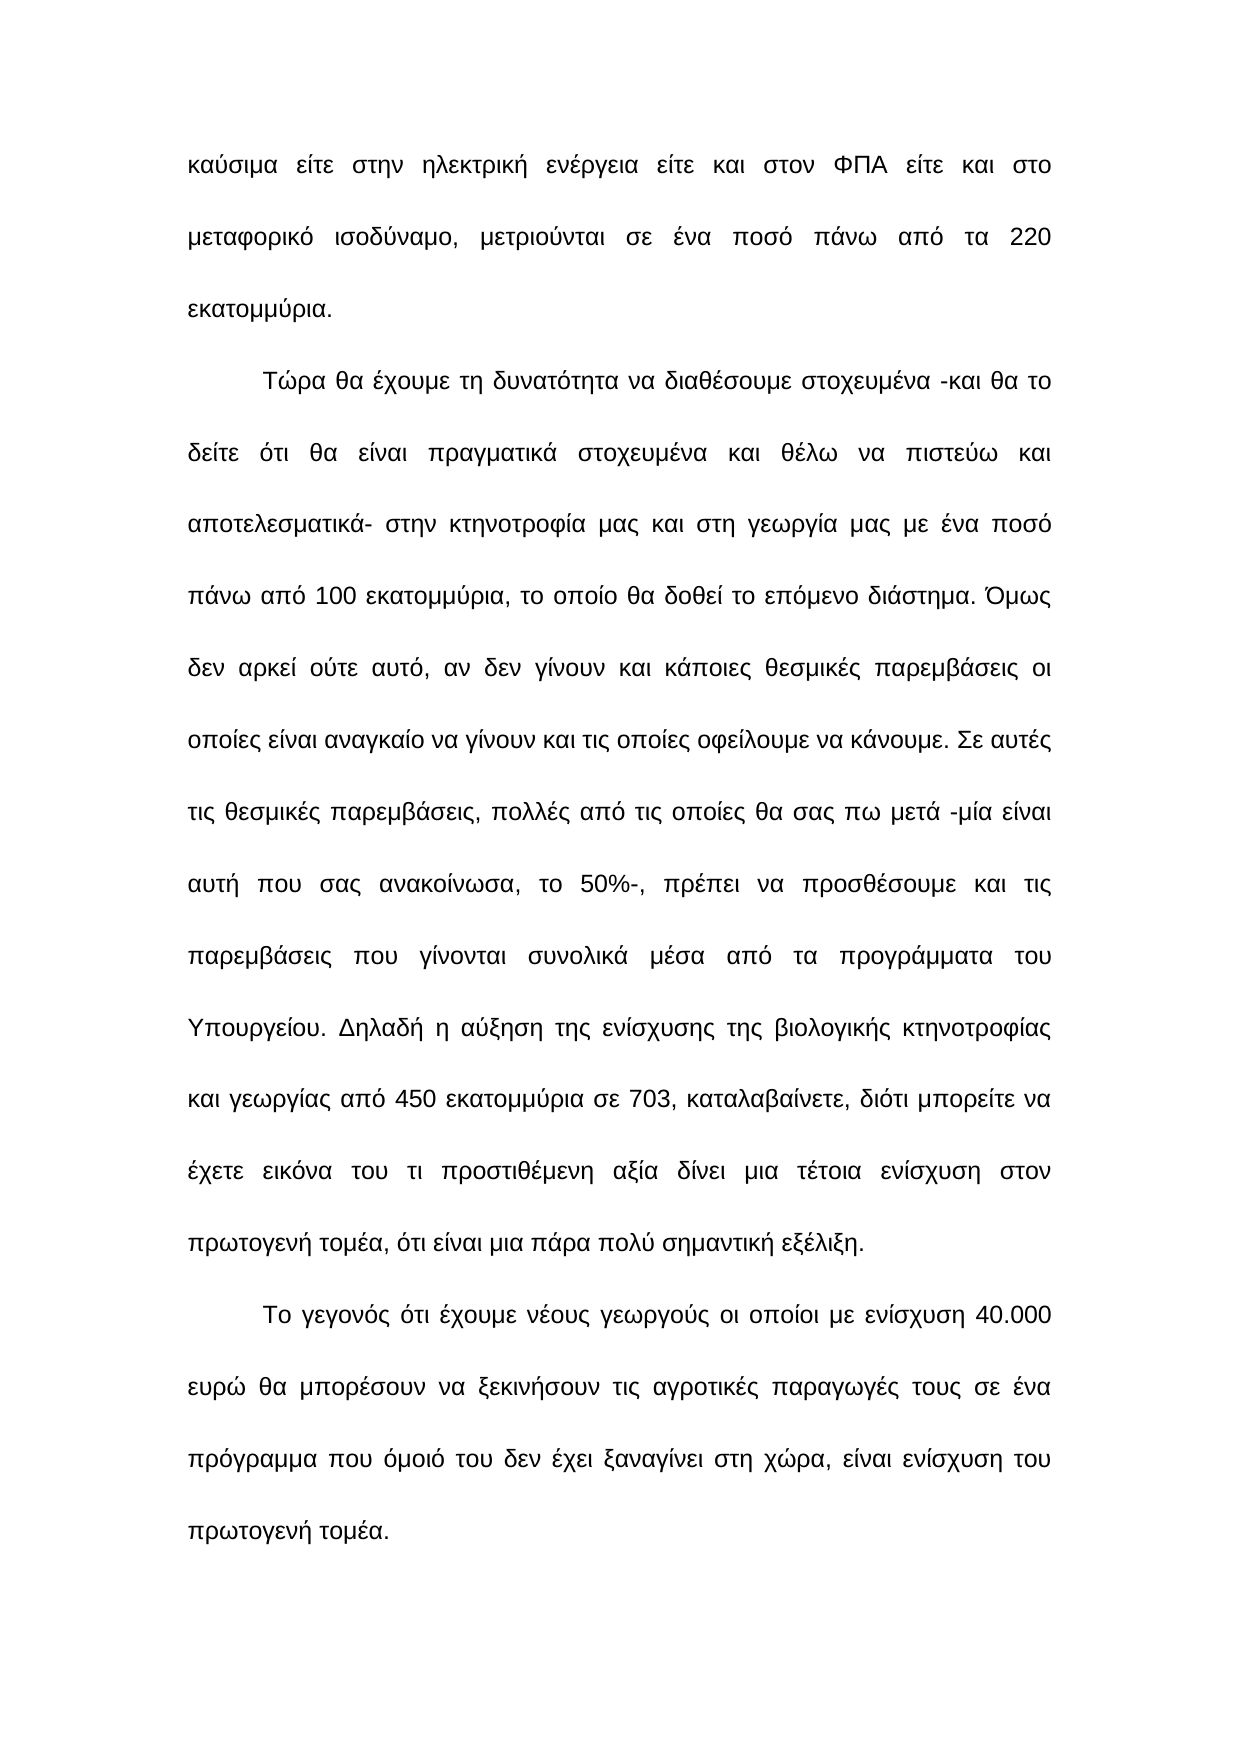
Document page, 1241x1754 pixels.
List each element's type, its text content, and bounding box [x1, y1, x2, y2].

text Τώρα θα έχουμε τη δυνατότητα να διαθέσουμε στοχευμένα -και θα το δείτε ότι θα είναι πραγματικά στοχευμένα και θέλω να πιστεύω και αποτελεσματικά- στην κτηνοτροφία μας και στη γεωργία μας με ένα ποσό πάνω από 100 εκατομμύρια, το οποίο θα δοθεί το επόμενο διάστημα. Όμως δεν αρκεί ούτε αυτό, αν δεν γίνουν και κάποιες θεσμικές παρεμβάσεις οι οποίες είναι αναγκαίο να γίνουν και τις οποίες οφείλουμε να κάνουμε. Σε αυτές τις θεσμικές παρεμβάσεις, πολλές από τις οποίες θα σας πω μετά -μία είναι αυτή που σας ανακοίνωσα, το 50%-, πρέπει να προσθέσουμε και τις παρεμβάσεις που γίνονται συνολικά μέσα από τα προγράμματα του Υπουργείου. Δηλαδή η αύξηση της ενίσχυσης της βιολογικής κτηνοτροφίας και γεωργίας από 450 εκατομμύρια σε 703, καταλαβαίνετε, διότι μπορείτε να έχετε εικόνα του τι προστιθέμενη αξία δίνει μια τέτοια ενίσχυση στον πρωτογενή τομέα, ότι είναι μια πάρα πολύ σημαντική εξέλιξη. [187, 366, 1053, 1257]
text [187, 150, 1053, 322]
text Το γεγονός ότι έχουμε νέους γεωργούς οι οποίοι με ενίσχυση 40.000 ευρώ θα μπορέσουν να ξεκινήσουν τις αγροτικές παραγωγές τους σε ένα πρόγραμμα που όμοιό του δεν έχει ξαναγίνει στη χώρα, είναι ενίσχυση του πρωτογενή τομέα. [187, 1300, 1053, 1544]
